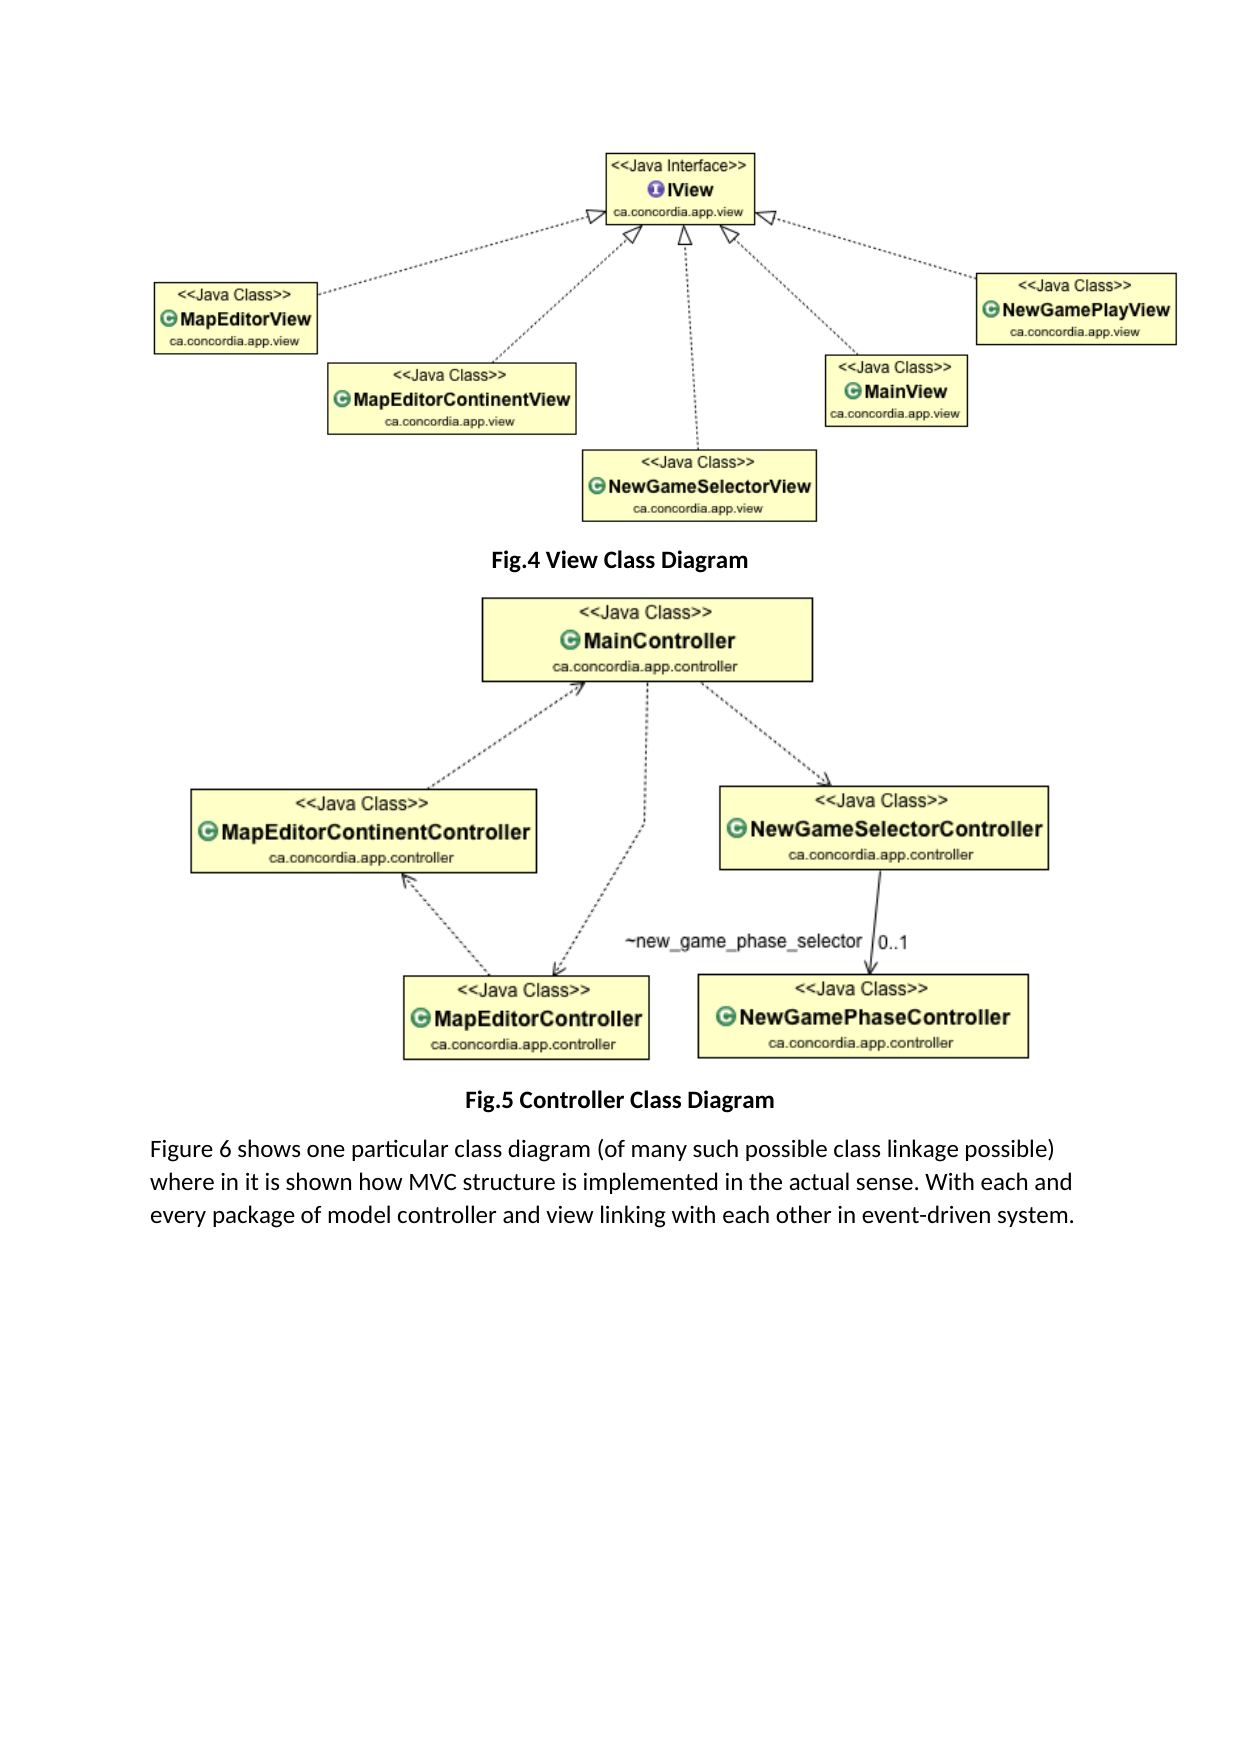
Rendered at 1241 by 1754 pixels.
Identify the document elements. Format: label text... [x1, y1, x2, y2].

text Figure 6 shows one particular class diagram (of many such possible class linkage possible) where in it is shown how MVC structure is implemented in the actual sense. With each and every package of model controller and view linking with each other in event-driven system. [150, 1133, 1090, 1230]
picture [150, 150, 1181, 526]
text Fig.4 View Class Diagram [150, 544, 1090, 575]
text Fig.5 Controller Class Diagram [150, 1084, 1090, 1114]
picture [186, 593, 1054, 1065]
